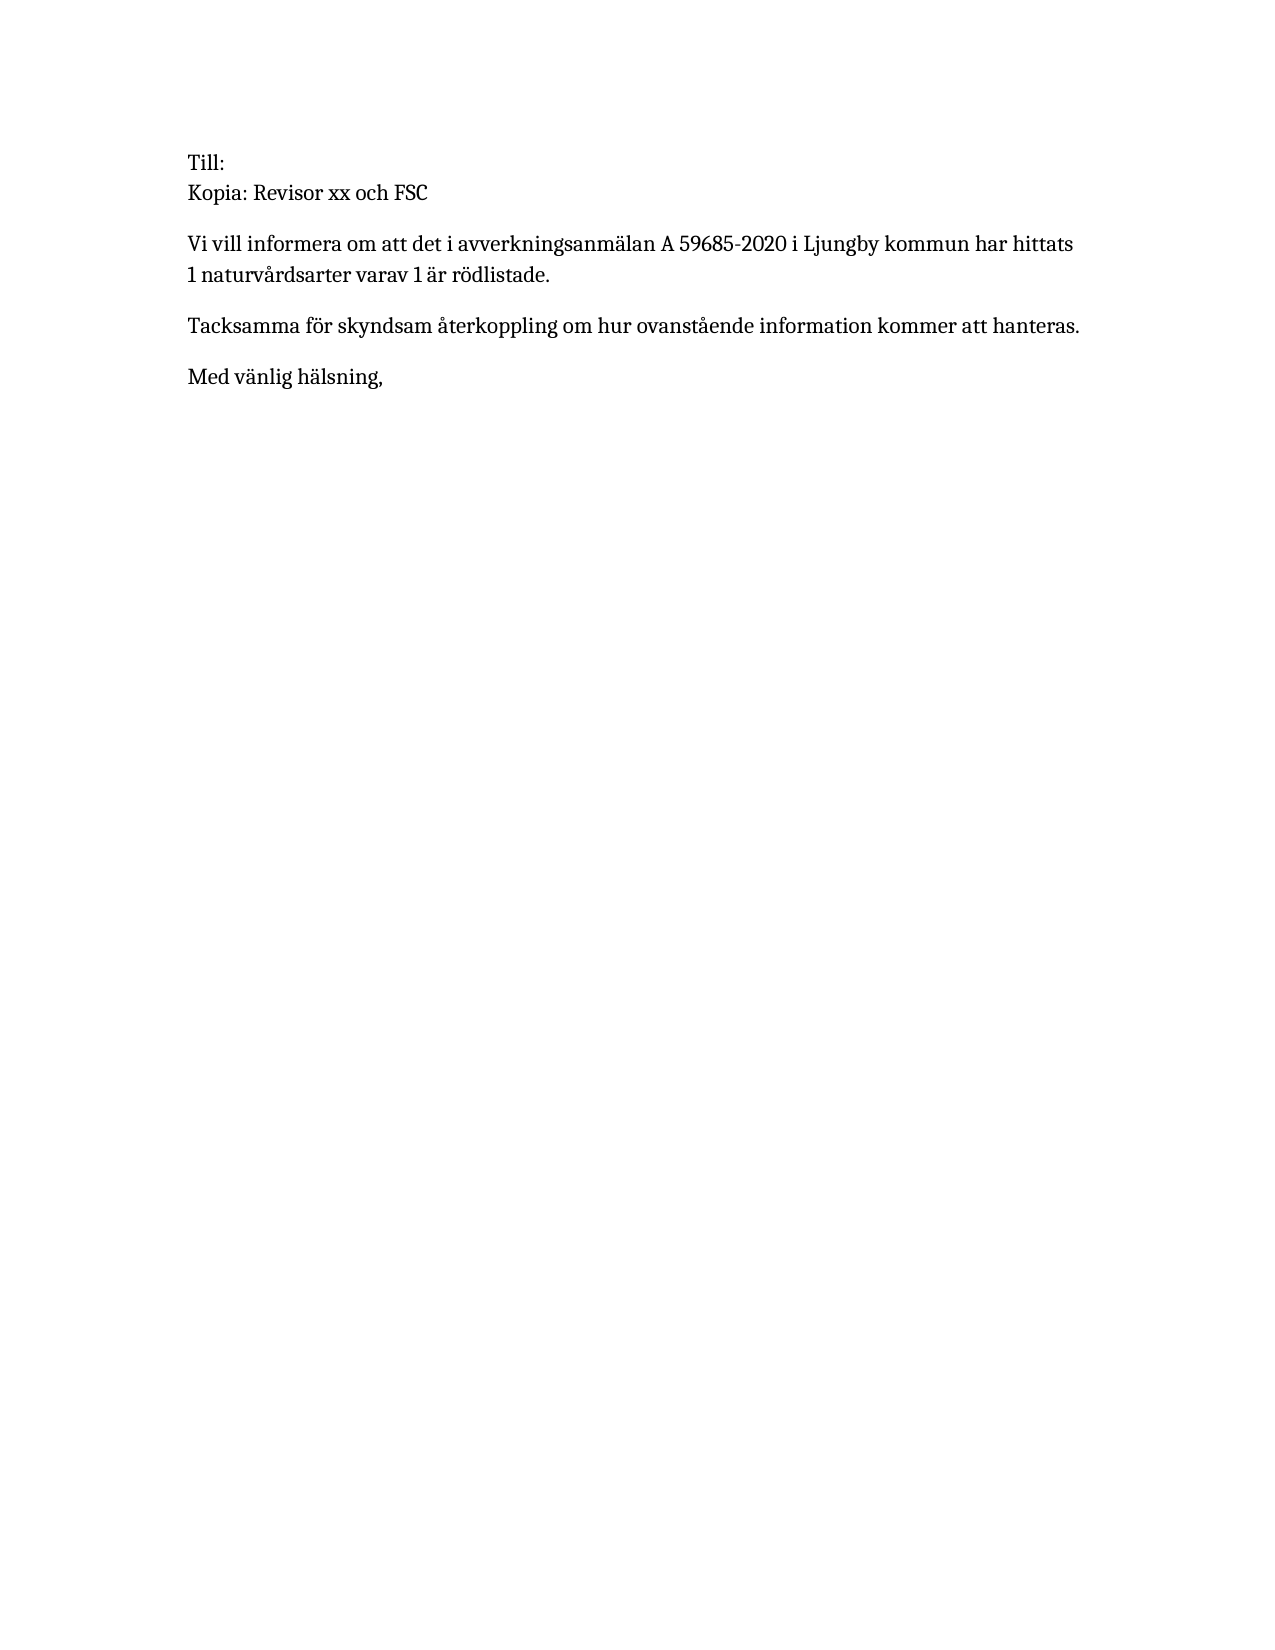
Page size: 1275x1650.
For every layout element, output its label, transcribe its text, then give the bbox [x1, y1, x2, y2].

text Vi vill informera om att det i avverkningsanmälan A 59685-2020 i Ljungby kommun har hittats 1 naturvårdsarter varav 1 är rödlistade. [187, 231, 1087, 288]
text Till: Kopia: Revisor xx och FSC [187, 150, 1087, 207]
text Med vänlig hälsning, [187, 363, 1087, 420]
text Tacksamma för skyndsam återkoppling om hur ovanstående information kommer att hanteras. [187, 312, 1087, 339]
